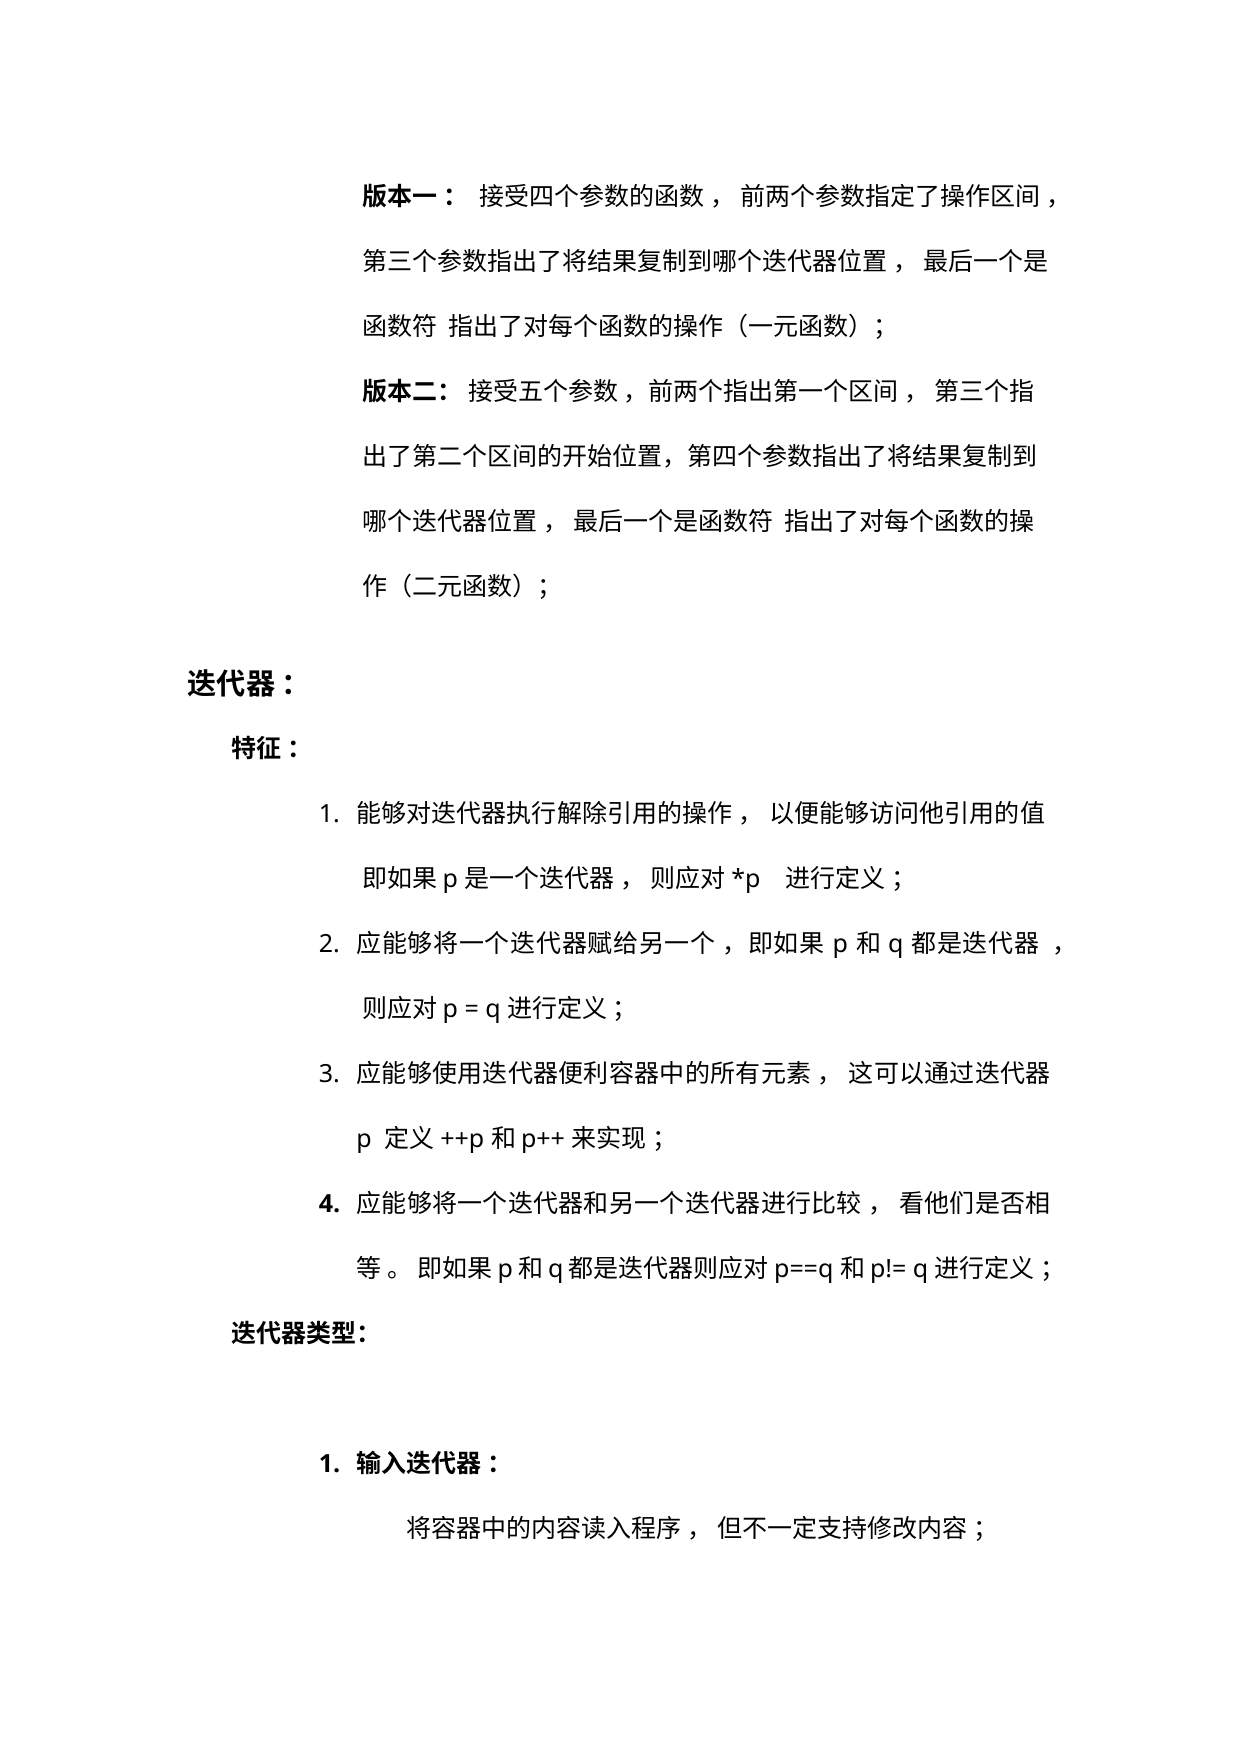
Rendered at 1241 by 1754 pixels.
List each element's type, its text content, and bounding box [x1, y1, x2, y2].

text 版本一 ： 接受四个参数的函数 ， 前两个参数指定了操作区间 ，第三个参数指出了将结果复制到哪个迭代器位置 ， 最后一个是函数符 指出了对每个函数的操作（一元函数）； [362, 162, 1053, 357]
list 应能够将一个迭代器和另一个迭代器进行比较 ， 看他们是否相等 。 即如果p和q都是迭代器则应对 p==q 和p!= q 进行定义 ； [319, 1169, 1053, 1299]
list 能够对迭代器执行解除引用的操作 ， 以便能够访问他引用的值 ， 即如果 p 是一个迭代器 ， 则应对 *p 进行定义 ； [319, 779, 1053, 909]
text 迭代器类型： [187, 1299, 1053, 1364]
list 输入迭代器 ： [319, 1429, 1053, 1494]
text 迭代器 ： [187, 649, 1053, 714]
text 将容器中的内容读入程序 ， 但不一定支持修改内容 ； [362, 1494, 1053, 1559]
text 特征 ： [187, 714, 1053, 779]
list 应能够使用迭代器便利容器中的所有元素 ， 这可以通过迭代器 p 定义 ++p 和p++ 来实现 ； [319, 1039, 1053, 1169]
text 版本二： 接受五个参数 ，前两个指出第一个区间 ， 第三个指出了第二个区间的开始位置，第四个参数指出了将结果复制到哪个迭代器位置 ， 最后一个是函数符 指出了对每个函数的操作（二元函数）； [362, 357, 1053, 617]
list 应能够将一个迭代器赋给另一个 ，即如果 p 和 q 都是迭代器 ， 则应对 p = q 进行定义 ； [319, 909, 1053, 1039]
